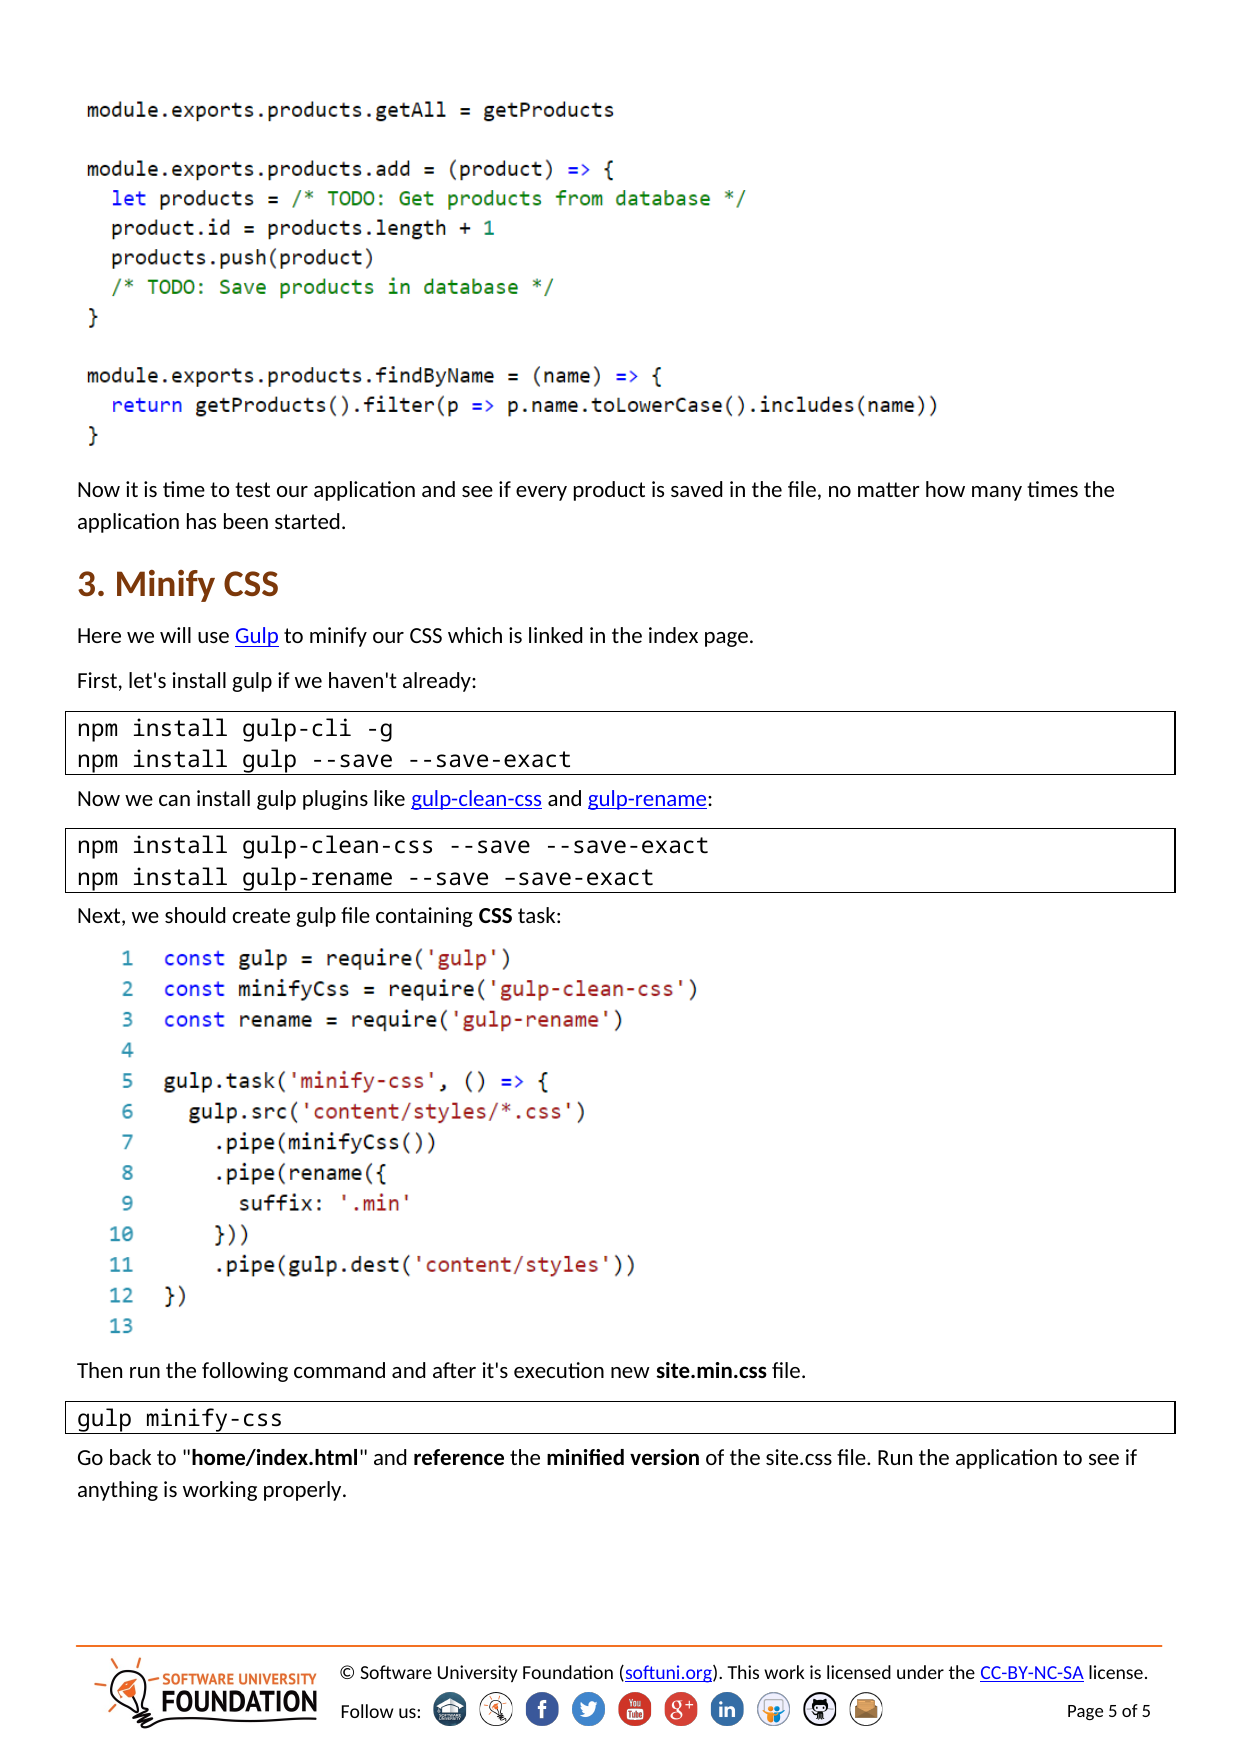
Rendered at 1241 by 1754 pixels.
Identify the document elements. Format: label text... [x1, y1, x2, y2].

picture [618, 1692, 652, 1726]
text Next, we should create gulp file containing CSS task: [77, 901, 1163, 929]
picture [757, 1692, 790, 1726]
picture [525, 1692, 559, 1726]
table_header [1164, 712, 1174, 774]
picture [93, 1656, 317, 1729]
picture [803, 1692, 837, 1726]
picture [76, 946, 797, 1340]
subtitle Minify CSS [77, 560, 1163, 606]
text Now it is time to test our application and see if every product is saved in the file, no matter how many times the application has been started. [77, 475, 1163, 535]
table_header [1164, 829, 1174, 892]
picture [664, 1692, 698, 1726]
text Then run the following command and after it's execution new site.min.css file. [77, 1356, 1163, 1384]
picture [710, 1692, 744, 1726]
text Go back to "home/index.html" and reference the minified version of the site.css file. Run the application to see if anything is working properly. [77, 1443, 1163, 1503]
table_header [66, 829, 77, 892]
picture [76, 95, 946, 459]
picture [479, 1692, 513, 1726]
text Here we will use Gulp to minify our CSS which is linked in the index page. [77, 621, 1163, 649]
picture [572, 1692, 605, 1726]
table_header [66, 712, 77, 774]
picture [849, 1692, 883, 1726]
text Now we can install gulp plugins like gulp-clean-css and gulp-rename: [77, 784, 1163, 812]
picture [433, 1692, 467, 1726]
text First, let's install gulp if we haven't already: [77, 666, 1163, 694]
